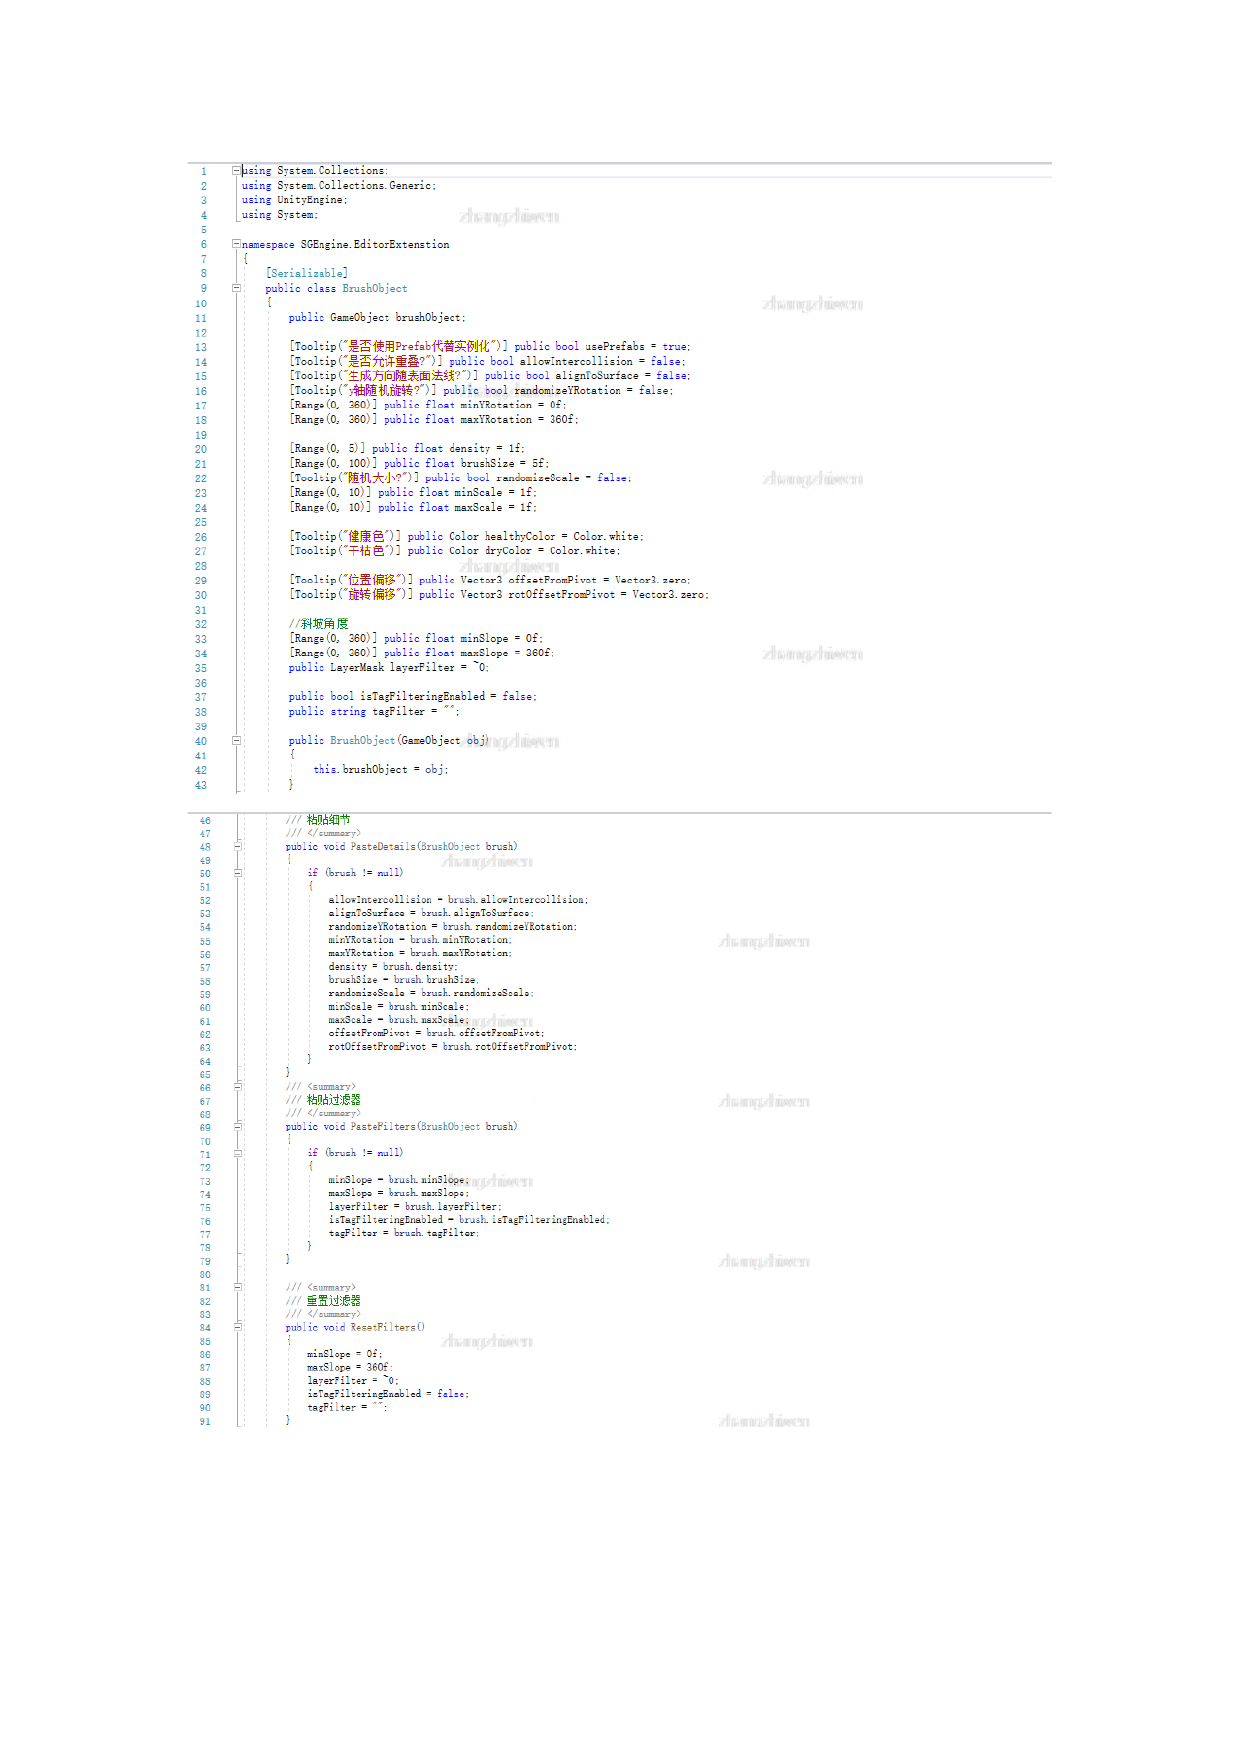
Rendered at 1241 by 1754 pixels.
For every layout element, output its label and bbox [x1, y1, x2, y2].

picture [187, 812, 1052, 1427]
picture [187, 162, 1052, 794]
